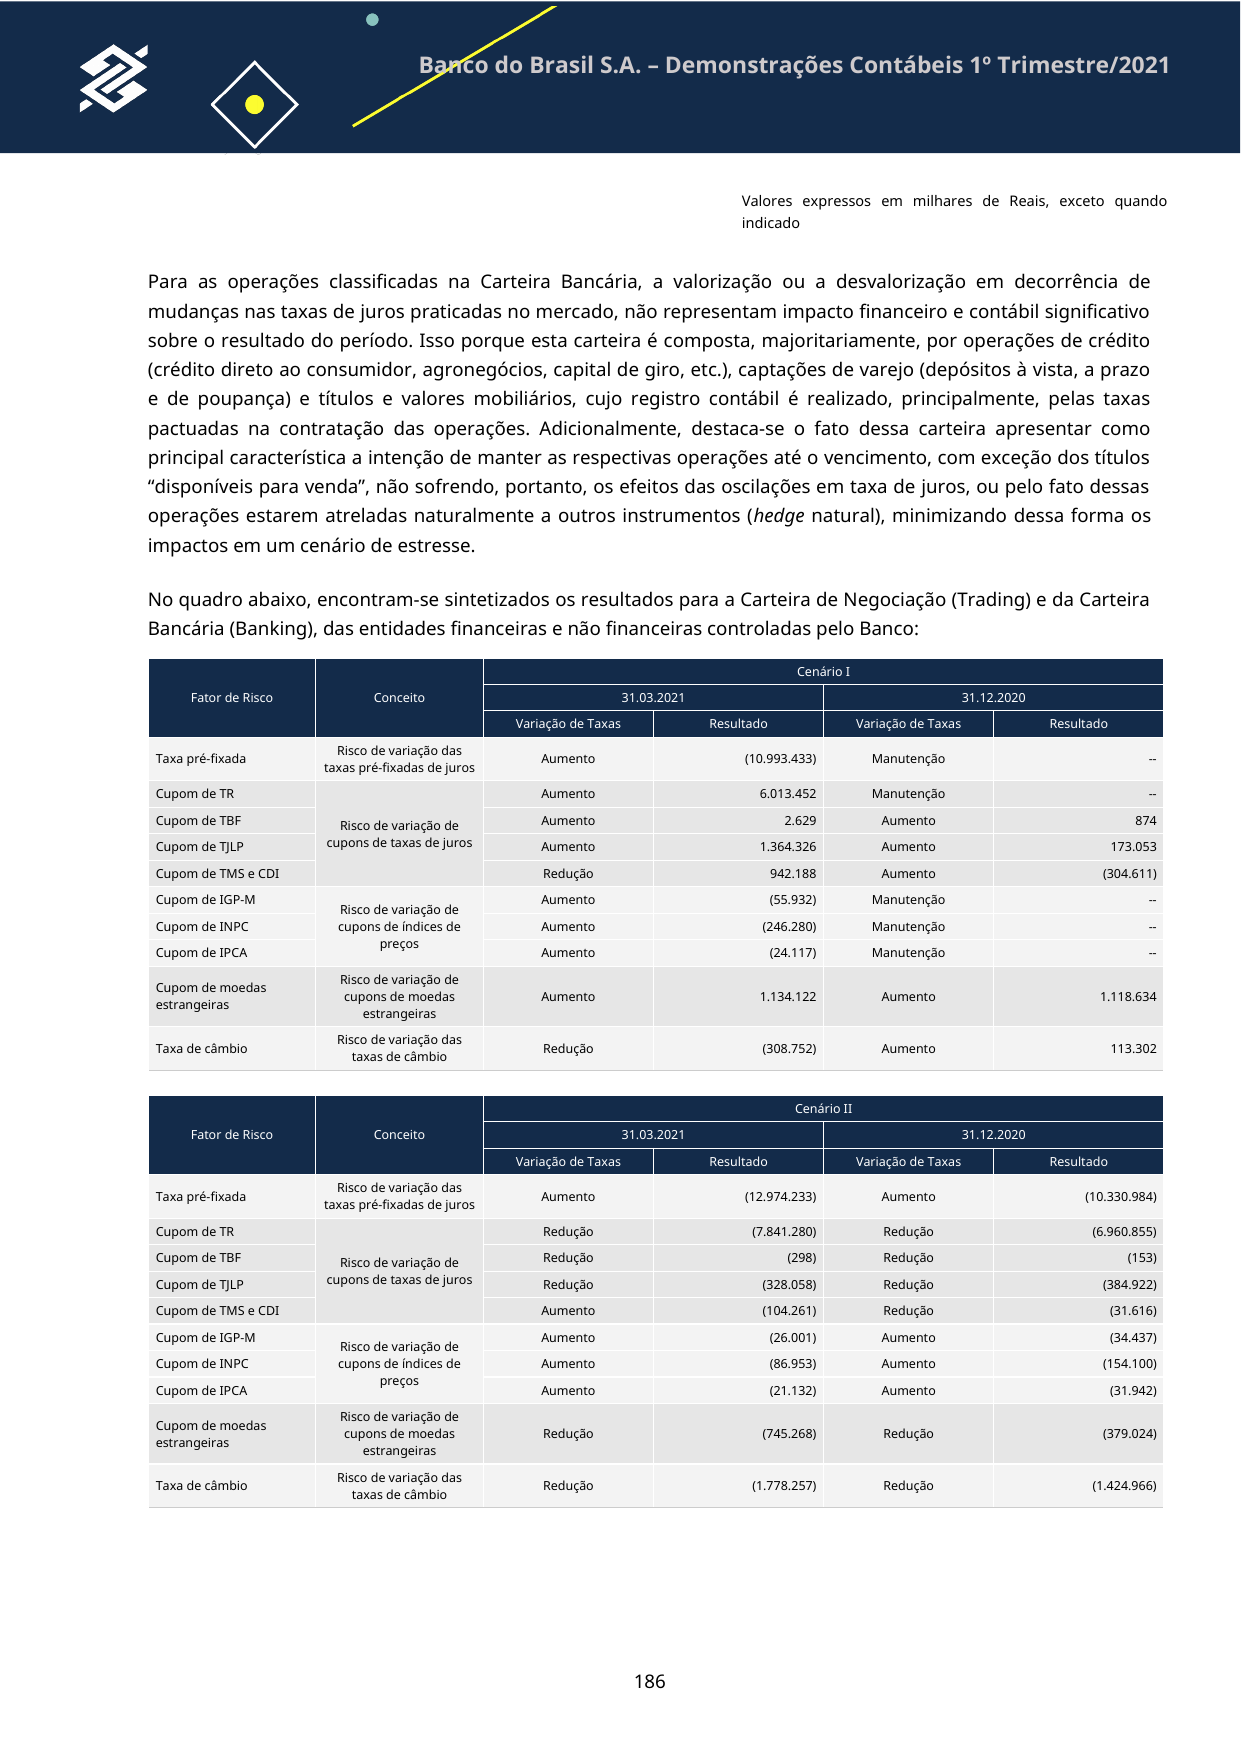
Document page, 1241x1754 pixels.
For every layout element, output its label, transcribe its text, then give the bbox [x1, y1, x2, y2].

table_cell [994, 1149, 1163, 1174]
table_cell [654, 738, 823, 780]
picture [210, 6, 588, 149]
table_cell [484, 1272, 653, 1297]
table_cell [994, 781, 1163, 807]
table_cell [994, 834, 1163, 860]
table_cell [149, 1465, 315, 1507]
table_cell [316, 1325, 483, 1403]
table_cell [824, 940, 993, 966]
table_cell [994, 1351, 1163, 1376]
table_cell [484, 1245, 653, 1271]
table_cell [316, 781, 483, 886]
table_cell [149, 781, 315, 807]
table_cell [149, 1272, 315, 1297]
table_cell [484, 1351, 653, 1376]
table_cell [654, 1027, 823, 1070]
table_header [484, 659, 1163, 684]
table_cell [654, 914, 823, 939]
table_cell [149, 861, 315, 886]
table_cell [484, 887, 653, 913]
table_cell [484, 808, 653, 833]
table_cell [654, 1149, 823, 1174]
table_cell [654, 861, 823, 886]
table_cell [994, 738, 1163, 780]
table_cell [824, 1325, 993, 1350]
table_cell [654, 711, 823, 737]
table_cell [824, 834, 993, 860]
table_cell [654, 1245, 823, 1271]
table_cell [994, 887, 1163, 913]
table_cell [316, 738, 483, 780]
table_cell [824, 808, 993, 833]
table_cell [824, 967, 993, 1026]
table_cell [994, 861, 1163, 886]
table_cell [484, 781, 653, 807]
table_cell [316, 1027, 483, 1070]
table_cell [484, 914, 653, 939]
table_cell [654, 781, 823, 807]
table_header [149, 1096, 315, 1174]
text No quadro abaixo, encontram-se sintetizados os resultados para a Carteira de Negociação (Trading) e da Carteira Bancária (Banking), das entidades financeiras e não financeiras controladas pelo Banco: [148, 586, 1152, 641]
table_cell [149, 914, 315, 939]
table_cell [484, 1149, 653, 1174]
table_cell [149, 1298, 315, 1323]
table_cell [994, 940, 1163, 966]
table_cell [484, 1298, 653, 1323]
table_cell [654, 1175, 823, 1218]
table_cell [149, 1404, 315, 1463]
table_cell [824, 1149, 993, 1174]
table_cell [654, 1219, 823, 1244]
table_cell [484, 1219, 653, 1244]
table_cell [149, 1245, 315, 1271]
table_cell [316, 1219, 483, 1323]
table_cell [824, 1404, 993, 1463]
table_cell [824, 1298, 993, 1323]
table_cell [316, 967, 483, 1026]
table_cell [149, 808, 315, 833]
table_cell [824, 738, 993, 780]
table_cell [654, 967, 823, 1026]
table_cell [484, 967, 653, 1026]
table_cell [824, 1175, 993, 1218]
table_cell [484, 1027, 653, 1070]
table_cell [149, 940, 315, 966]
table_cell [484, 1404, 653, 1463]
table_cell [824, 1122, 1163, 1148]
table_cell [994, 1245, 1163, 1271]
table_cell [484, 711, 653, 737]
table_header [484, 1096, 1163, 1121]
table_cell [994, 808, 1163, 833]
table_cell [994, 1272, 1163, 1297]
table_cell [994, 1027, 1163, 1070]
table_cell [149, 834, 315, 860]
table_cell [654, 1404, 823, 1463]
picture [79, 44, 148, 113]
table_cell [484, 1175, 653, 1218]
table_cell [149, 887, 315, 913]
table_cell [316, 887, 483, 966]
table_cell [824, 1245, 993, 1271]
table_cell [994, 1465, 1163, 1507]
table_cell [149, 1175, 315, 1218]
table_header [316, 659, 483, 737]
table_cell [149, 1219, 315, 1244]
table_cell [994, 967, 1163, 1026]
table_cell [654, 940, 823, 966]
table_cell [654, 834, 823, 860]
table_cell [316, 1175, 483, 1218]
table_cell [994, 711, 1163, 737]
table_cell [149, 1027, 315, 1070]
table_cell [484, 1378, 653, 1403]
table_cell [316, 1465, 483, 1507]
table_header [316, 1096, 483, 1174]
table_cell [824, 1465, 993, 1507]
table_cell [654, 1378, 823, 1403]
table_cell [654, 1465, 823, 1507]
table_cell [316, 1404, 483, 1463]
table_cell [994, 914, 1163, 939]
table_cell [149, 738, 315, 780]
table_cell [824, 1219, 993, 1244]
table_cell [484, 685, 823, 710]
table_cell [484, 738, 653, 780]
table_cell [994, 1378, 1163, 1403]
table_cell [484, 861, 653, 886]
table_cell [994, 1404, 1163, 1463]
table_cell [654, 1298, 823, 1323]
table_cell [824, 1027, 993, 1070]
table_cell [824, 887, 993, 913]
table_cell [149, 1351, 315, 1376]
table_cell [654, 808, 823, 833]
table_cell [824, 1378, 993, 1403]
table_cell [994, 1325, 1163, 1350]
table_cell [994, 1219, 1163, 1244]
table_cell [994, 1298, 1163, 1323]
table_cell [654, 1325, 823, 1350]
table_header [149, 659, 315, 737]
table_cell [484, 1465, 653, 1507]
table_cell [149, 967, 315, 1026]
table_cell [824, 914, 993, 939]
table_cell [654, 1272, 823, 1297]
text Para as operações classificadas na Carteira Bancária, a valorização ou a desvalorização em decorrência de mudanças nas taxas de juros praticadas no mercado, não representam impacto financeiro e contábil significativo sobre o resultado do período. Isso porque esta carteira é composta, majoritariamente, por operações de crédito (crédito direto ao consumidor, agronegócios, capital de giro, etc.), captações de varejo (depósitos à vista, a prazo e de poupança) e títulos e valores mobiliários, cujo registro contábil é realizado, principalmente, pelas taxas pactuadas na contratação das operações. Adicionalmente, destaca-se o fato dessa carteira apresentar como principal característica a intenção de manter as respectivas operações até o vencimento, com exceção dos títulos “disponíveis para venda”, não sofrendo, portanto, os efeitos das oscilações em taxa de juros, ou pelo fato dessas operações estarem atreladas naturalmente a outros instrumentos (hedge natural), minimizando dessa forma os impactos em um cenário de estresse. [148, 269, 1152, 558]
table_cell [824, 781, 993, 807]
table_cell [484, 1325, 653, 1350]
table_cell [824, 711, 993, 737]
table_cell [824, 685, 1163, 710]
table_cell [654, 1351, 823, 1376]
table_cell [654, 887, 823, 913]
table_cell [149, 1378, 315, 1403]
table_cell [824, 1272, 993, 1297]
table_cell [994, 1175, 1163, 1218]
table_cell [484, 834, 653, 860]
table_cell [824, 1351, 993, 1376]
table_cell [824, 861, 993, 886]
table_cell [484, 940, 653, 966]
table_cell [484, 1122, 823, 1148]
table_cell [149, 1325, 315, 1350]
